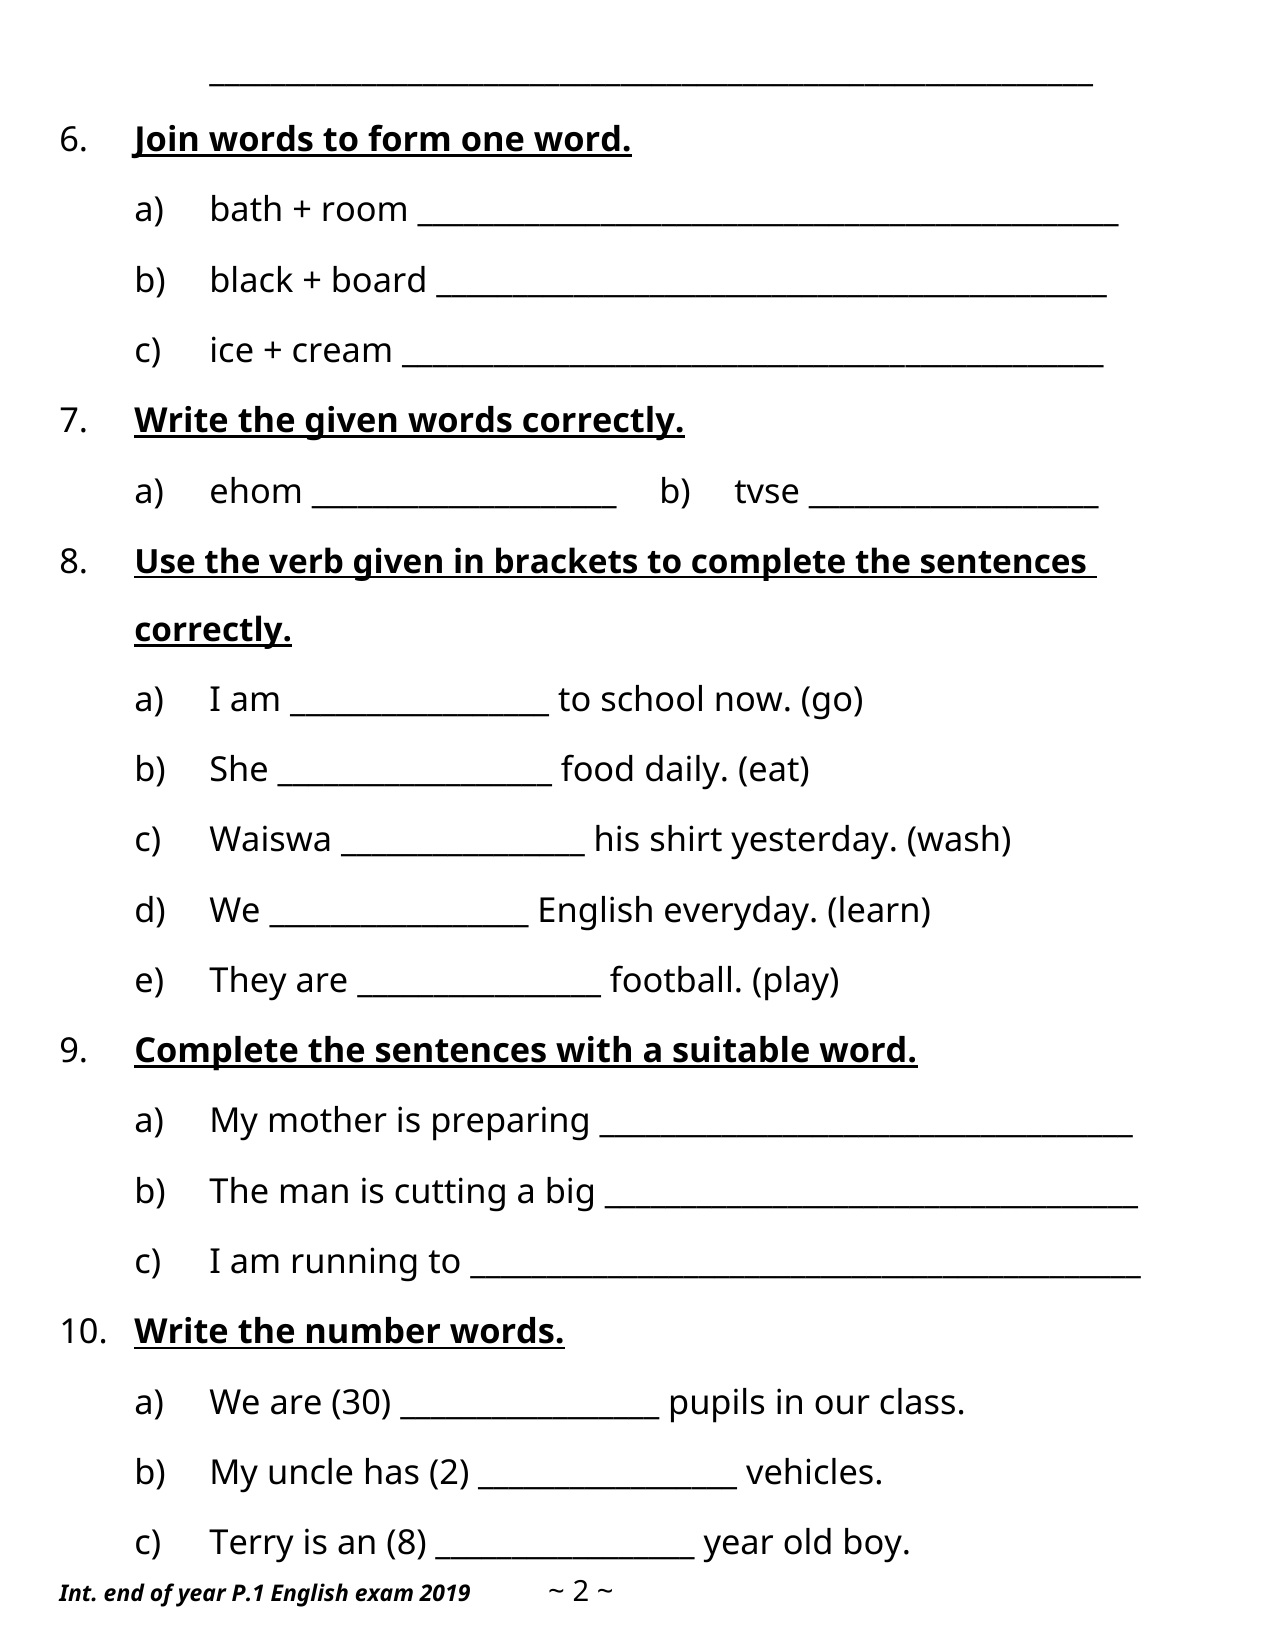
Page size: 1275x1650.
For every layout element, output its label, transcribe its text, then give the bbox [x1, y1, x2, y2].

text a) I am _________________ to school now. (go) [59, 674, 1226, 721]
text a) ehom ____________________ b) tvse ___________________ [59, 466, 1226, 513]
text c) I am running to ____________________________________________ [59, 1237, 1226, 1284]
text b) She __________________ food daily. (eat) [59, 744, 1226, 791]
text c) Waiswa ________________ his shirt yesterday. (wash) [59, 815, 1226, 862]
text d) We _________________ English everyday. (learn) [59, 885, 1226, 932]
text a) My mother is preparing ___________________________________ [59, 1096, 1226, 1143]
text a) bath + room ______________________________________________ [59, 185, 1226, 232]
text b) The man is cutting a big ___________________________________ [59, 1166, 1226, 1213]
text 9. Complete the sentences with a suitable word. [59, 1026, 1226, 1073]
text 6. Join words to form one word. [59, 115, 1226, 162]
text e) They are ________________ football. (play) [59, 956, 1226, 1002]
text c) ice + cream ______________________________________________ [59, 326, 1226, 372]
text b) black + board ____________________________________________ [59, 255, 1226, 302]
text c) Terry is an (8) _________________ year old boy. [59, 1518, 1226, 1565]
text a) We are (30) _________________ pupils in our class. [59, 1377, 1226, 1424]
text b) My uncle has (2) _________________ vehicles. [59, 1448, 1226, 1494]
text 8. Use the verb given in brackets to complete the sentences correctly. [59, 537, 1226, 652]
text 10. Write the number words. [59, 1307, 1226, 1354]
text 7. Write the given words correctly. [59, 396, 1226, 443]
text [59, 44, 1226, 91]
